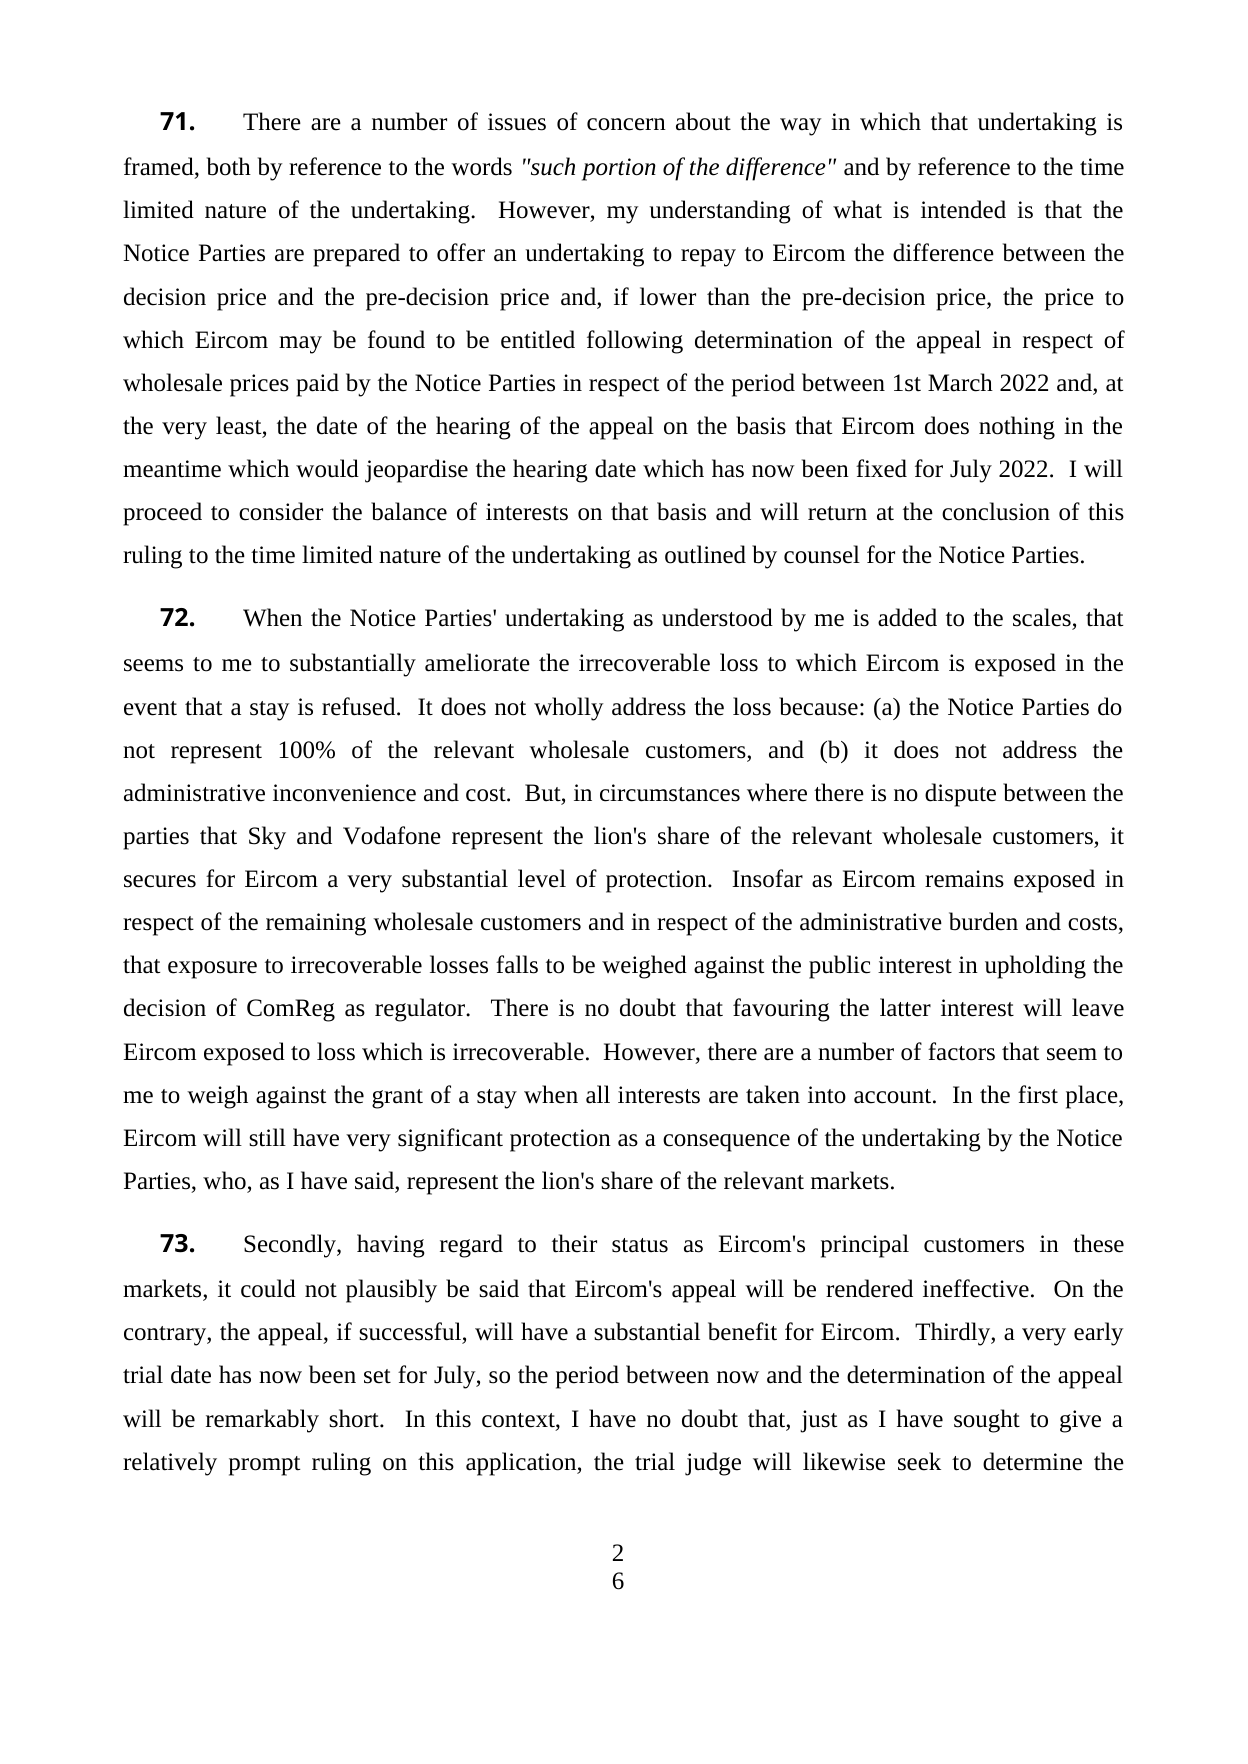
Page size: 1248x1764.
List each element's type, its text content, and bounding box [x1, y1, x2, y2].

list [123, 1226, 1125, 1476]
list When the Notice Parties' undertaking as understood by me is added to the scales, that seems to me to substantially ameliorate the irrecoverable loss to which Eircom is exposed in the event that a stay is refused. It does not wholly address the loss because: (a) the Notice Parties do not represent 100% of the relevant wholesale customers, and (b) it does not address the administrative inconvenience and cost. But, in circumstances where there is no dispute between the parties that Sky and Vodafone represent the lion's share of the relevant wholesale customers, it secures for Eircom a very substantial level of protection. Insofar as Eircom remains exposed in respect of the remaining wholesale customers and in respect of the administrative burden and costs, that exposure to irrecoverable losses falls to be weighed against the public interest in upholding the decision of ComReg as regulator. There is no doubt that favouring the latter interest will leave Eircom exposed to loss which is irrecoverable. However, there are a number of factors that seem to me to weigh against the grant of a stay when all interests are taken into account. In the first place, Eircom will still have very significant protection as a consequence of the undertaking by the Notice Parties, who, as I have said, represent the lion's share of the relevant markets. [123, 600, 1125, 1195]
list There are a number of issues of concern about the way in which that undertaking is framed, both by reference to the words "such portion of the difference" and by reference to the time limited nature of the undertaking. However, my understanding of what is intended is that the Notice Parties are prepared to offer an undertaking to repay to Eircom the difference between the decision price and the pre-decision price and, if lower than the pre-decision price, the price to which Eircom may be found to be entitled following determination of the appeal in respect of wholesale prices paid by the Notice Parties in respect of the period between 1st March 2022 and, at the very least, the date of the hearing of the appeal on the basis that Eircom does nothing in the meantime which would jeopardise the hearing date which has now been fixed for July 2022. I will proceed to consider the balance of interests on that basis and will return at the conclusion of this ruling to the time limited nature of the undertaking as outlined by counsel for the Notice Parties. [123, 104, 1125, 569]
